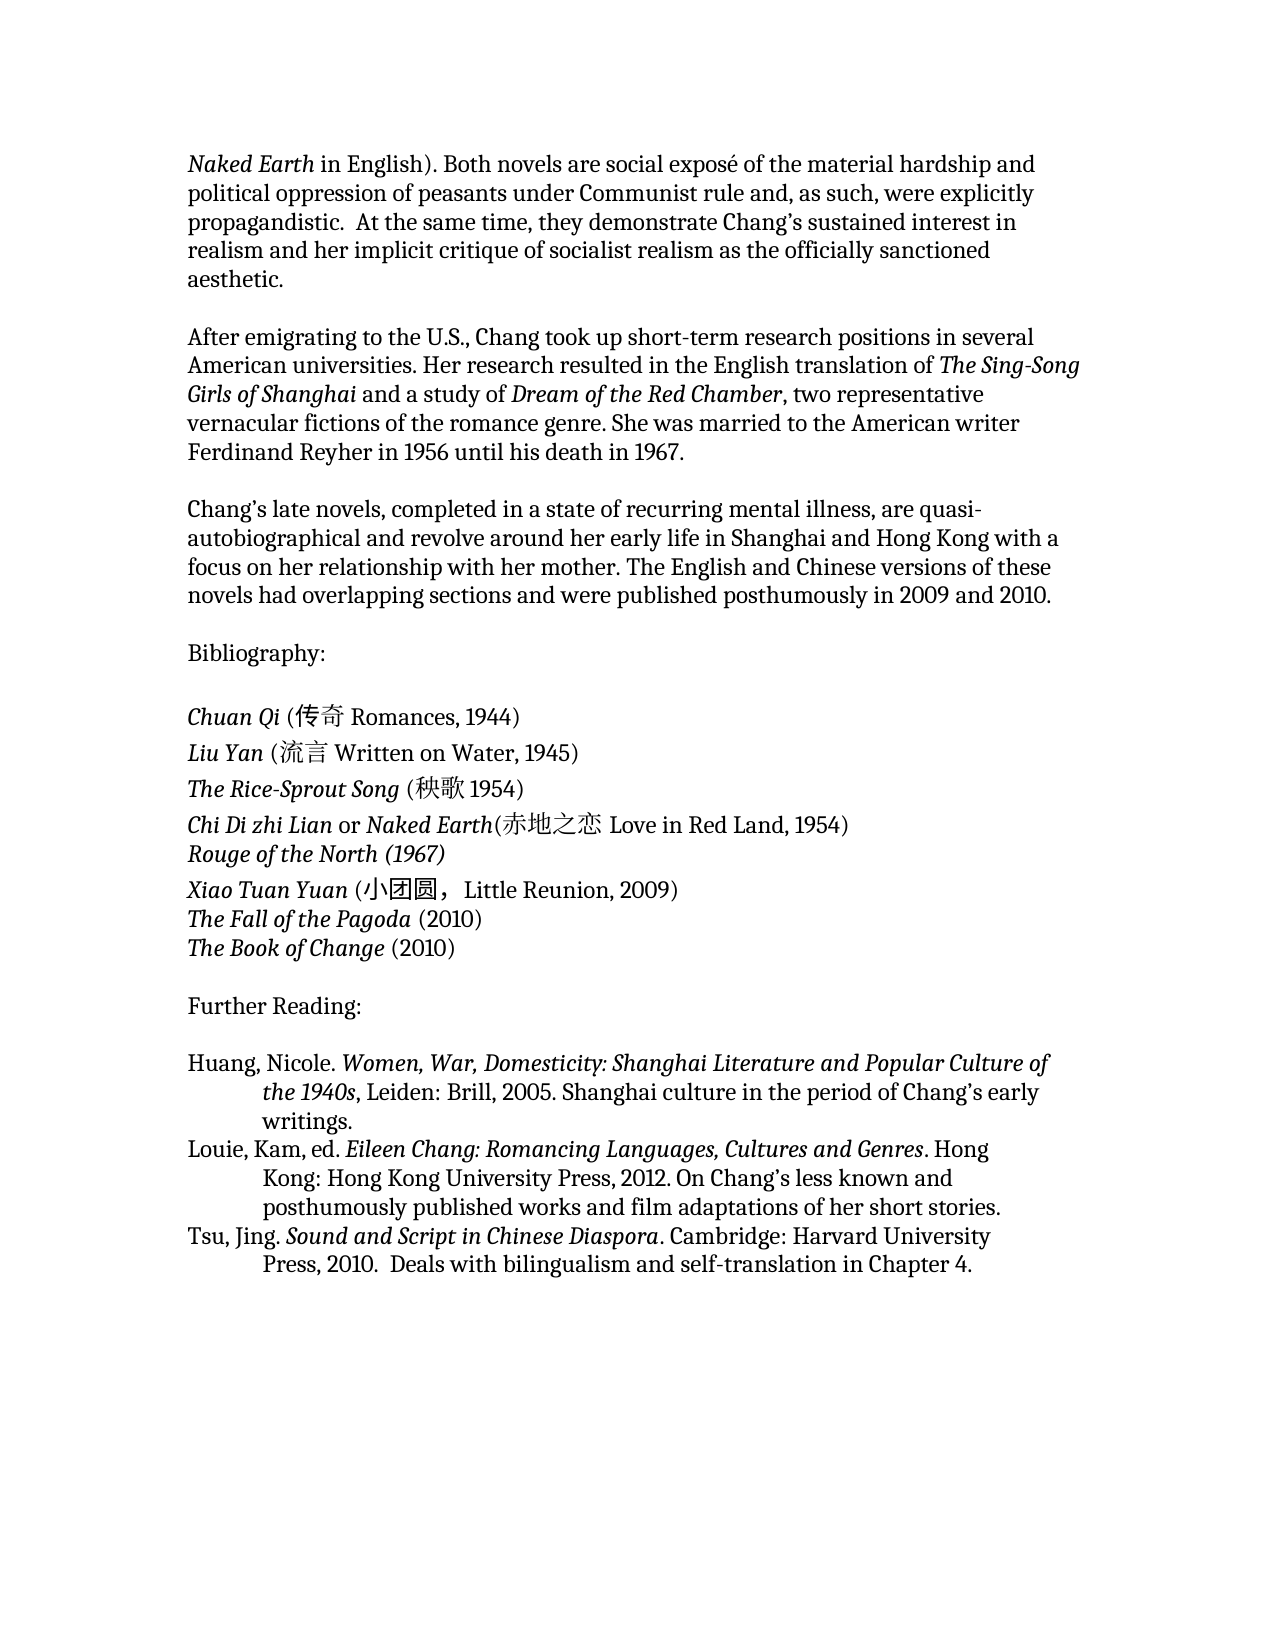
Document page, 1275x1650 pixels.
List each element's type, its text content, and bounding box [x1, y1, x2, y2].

text Liu Yan (流言Written on Water, 1945) [187, 732, 1087, 768]
text The Rice-Sprout Song (秧歌1954) [187, 768, 1087, 804]
text Tsu, Jing. Sound and Script in Chinese Diaspora. Cambridge: Harvard University [187, 1222, 1087, 1250]
text The Fall of the Pagoda (2010) [187, 905, 1087, 934]
text Kong: Hong Kong University Press, 2012. On Chang’s less known and posthumously published works and film adaptations of her short stories. [262, 1164, 1087, 1222]
text After emigrating to the U.S., Chang took up short-term research positions in several American universities. Her research resulted in the English translation of The Sing-Song Girls of Shanghai and a study of Dream of the Red Chamber, two representative vernacular fictions of the romance genre. She was married to the American writer Ferdinand Reyher in 1956 until his death in 1967. [187, 322, 1087, 466]
text the 1940s, Leiden: Brill, 2005. Shanghai culture in the period of Chang’s early writings. [262, 1078, 1087, 1135]
text Rouge of the North (1967) [187, 840, 1087, 869]
text Xiao Tuan Yuan (小团圆，Little Reunion, 2009) [187, 869, 1087, 905]
text Press, 2010. Deals with bilingualism and self-translation in Chapter 4. [262, 1250, 1087, 1279]
text Huang, Nicole. Women, War, Domesticity: Shanghai Literature and Popular Culture of [187, 1049, 1087, 1078]
text Chuan Qi (传奇Romances, 1944) [187, 696, 1087, 732]
text The Book of Change (2010) [187, 934, 1087, 963]
text Further Reading: [187, 992, 1087, 1020]
text Chang’s late novels, completed in a state of recurring mental illness, are quasi-autobiographical and revolve around her early life in Shanghai and Hong Kong with a focus on her relationship with her mother. The English and Chinese versions of these novels had overlapping sections and were published posthumously in 2009 and 2010. [187, 495, 1087, 610]
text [187, 150, 1087, 294]
text Bibliography: [187, 639, 1087, 667]
text Chi Di zhi Lian or Naked Earth(赤地之恋 Love in Red Land, 1954) [187, 804, 1087, 840]
text Louie, Kam, ed. Eileen Chang: Romancing Languages, Cultures and Genres. Hong [187, 1135, 1087, 1164]
